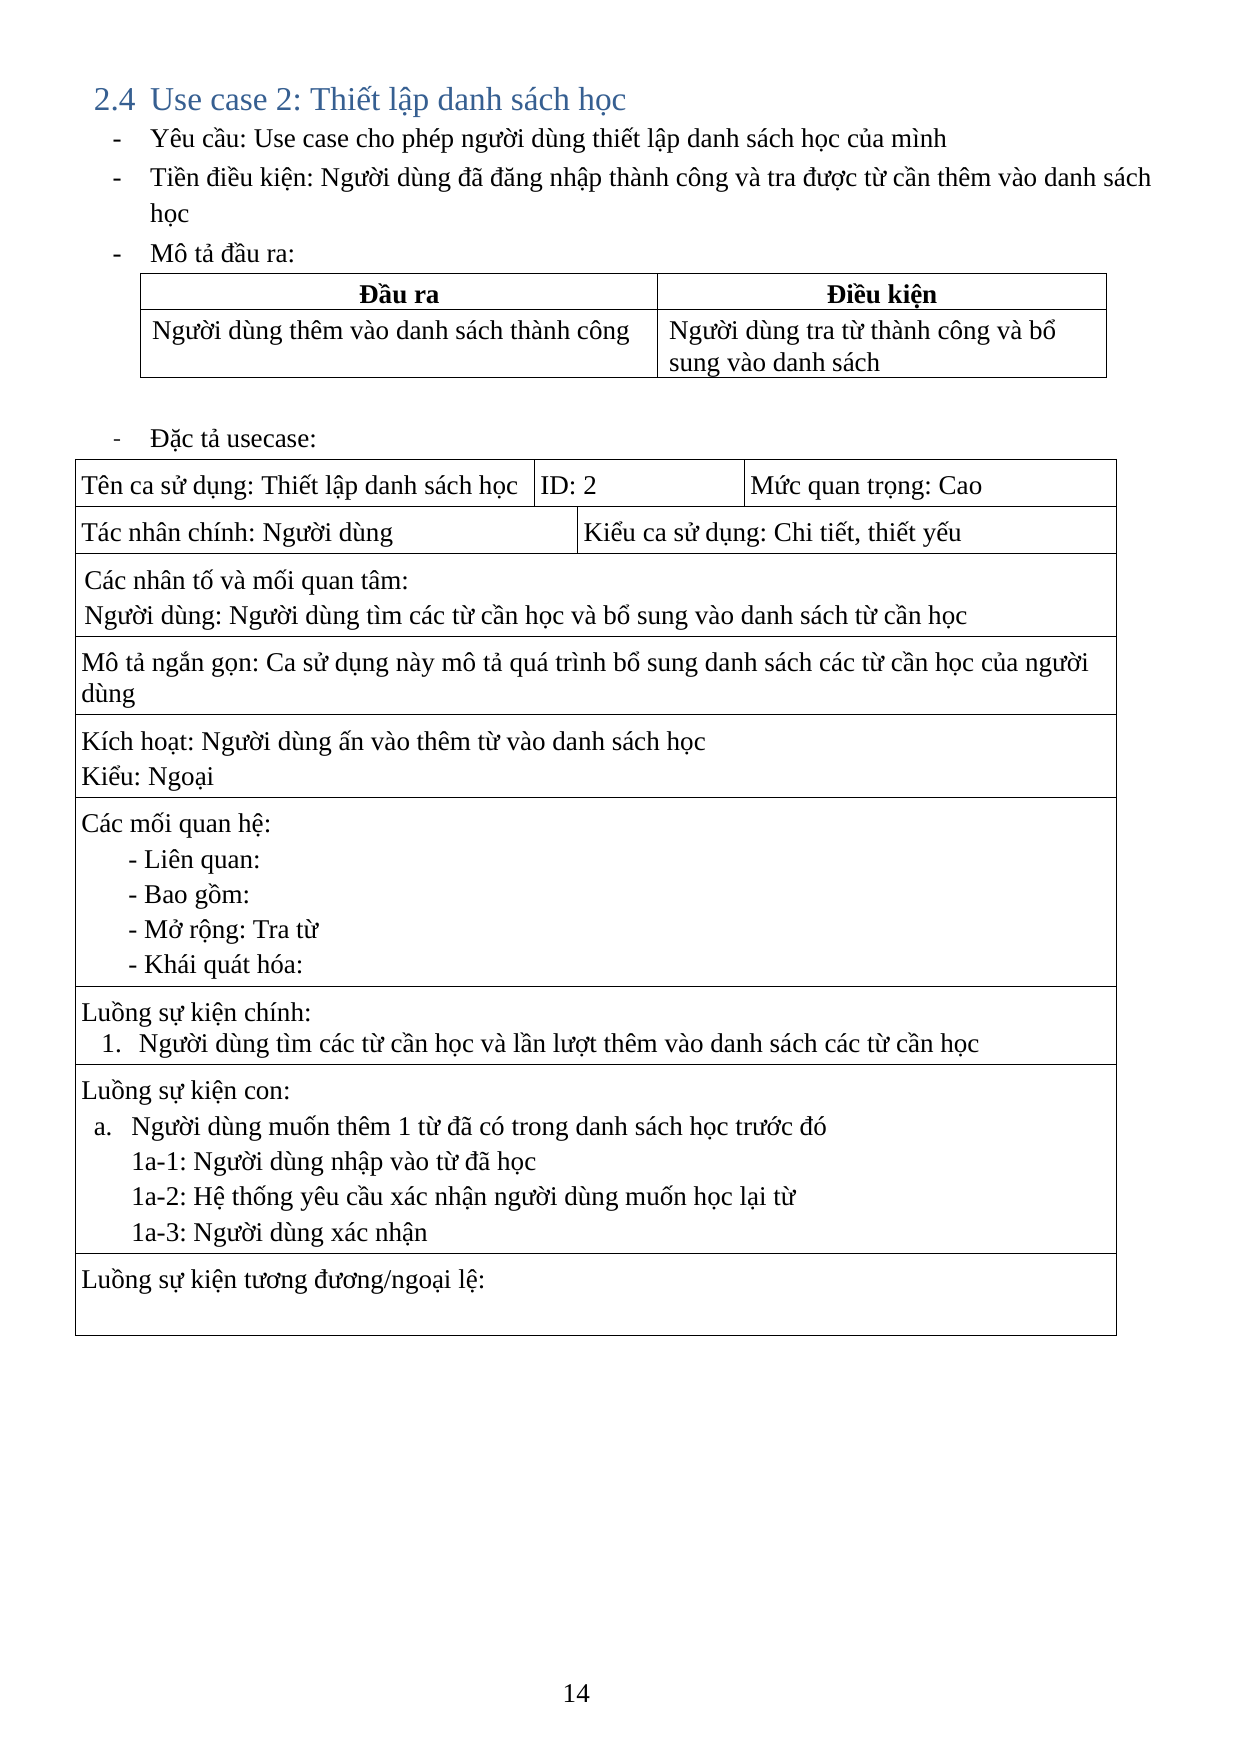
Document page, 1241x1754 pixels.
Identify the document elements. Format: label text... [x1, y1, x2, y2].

table_cell Các nhân tố và mối quan tâm: Người dùng: Người dùng tìm các từ cần học và bổ sung vào danh sách từ cần học [76, 554, 1116, 636]
table_cell Luồng sự kiện chính: Người dùng tìm các từ cần học và lần lượt thêm vào danh sách các từ cần học [76, 987, 1116, 1064]
table_cell Mô tả ngắn gọn: Ca sử dụng này mô tả quá trình bổ sung danh sách các từ cần học của người dùng [76, 637, 1116, 714]
text - Tiền điều kiện: Người dùng đã đăng nhập thành công và tra được từ cần thêm vào danh sách học [112, 162, 1165, 228]
list Đặc tả usecase: [112, 422, 1165, 454]
table_header ID: 2 [535, 460, 744, 506]
table_cell Các mối quan hệ: - Liên quan: - Bao gồm: - Mở rộng: Tra từ - Khái quát hóa: [76, 798, 1116, 986]
text - Mô tả đầu ra: [112, 237, 1165, 268]
table_cell Kiểu ca sử dụng: Chi tiết, thiết yếu [578, 507, 1116, 553]
table_header Đầu ra [141, 274, 657, 309]
table_header Điều kiện [658, 274, 1106, 309]
subtitle Use case 2: Thiết lập danh sách học [94, 79, 1165, 117]
table_header Tên ca sử dụng: Thiết lập danh sách học [76, 460, 534, 506]
table_cell Người dùng tra từ thành công và bổ sung vào danh sách [658, 310, 1106, 377]
table_header Mức quan trọng: Cao [745, 460, 1116, 506]
text - Yêu cầu: Use case cho phép người dùng thiết lập danh sách học của mình [112, 122, 1165, 153]
table_cell Tác nhân chính: Người dùng [76, 507, 577, 553]
table_cell Người dùng thêm vào danh sách thành công [141, 310, 657, 377]
table_cell Luồng sự kiện con: Người dùng muốn thêm 1 từ đã có trong danh sách học trước đó 1a-1: Người dùng nhập vào từ đã học 1a-2: Hệ thống yêu cầu xác nhận người dùng muốn học lại từ 1a-3: Người dùng xác nhận [76, 1065, 1116, 1252]
table_cell Luồng sự kiện tương đương/ngoại lệ: [76, 1254, 1116, 1335]
table_cell Kích hoạt: Người dùng ấn vào thêm từ vào danh sách học Kiểu: Ngoại [76, 715, 1116, 797]
